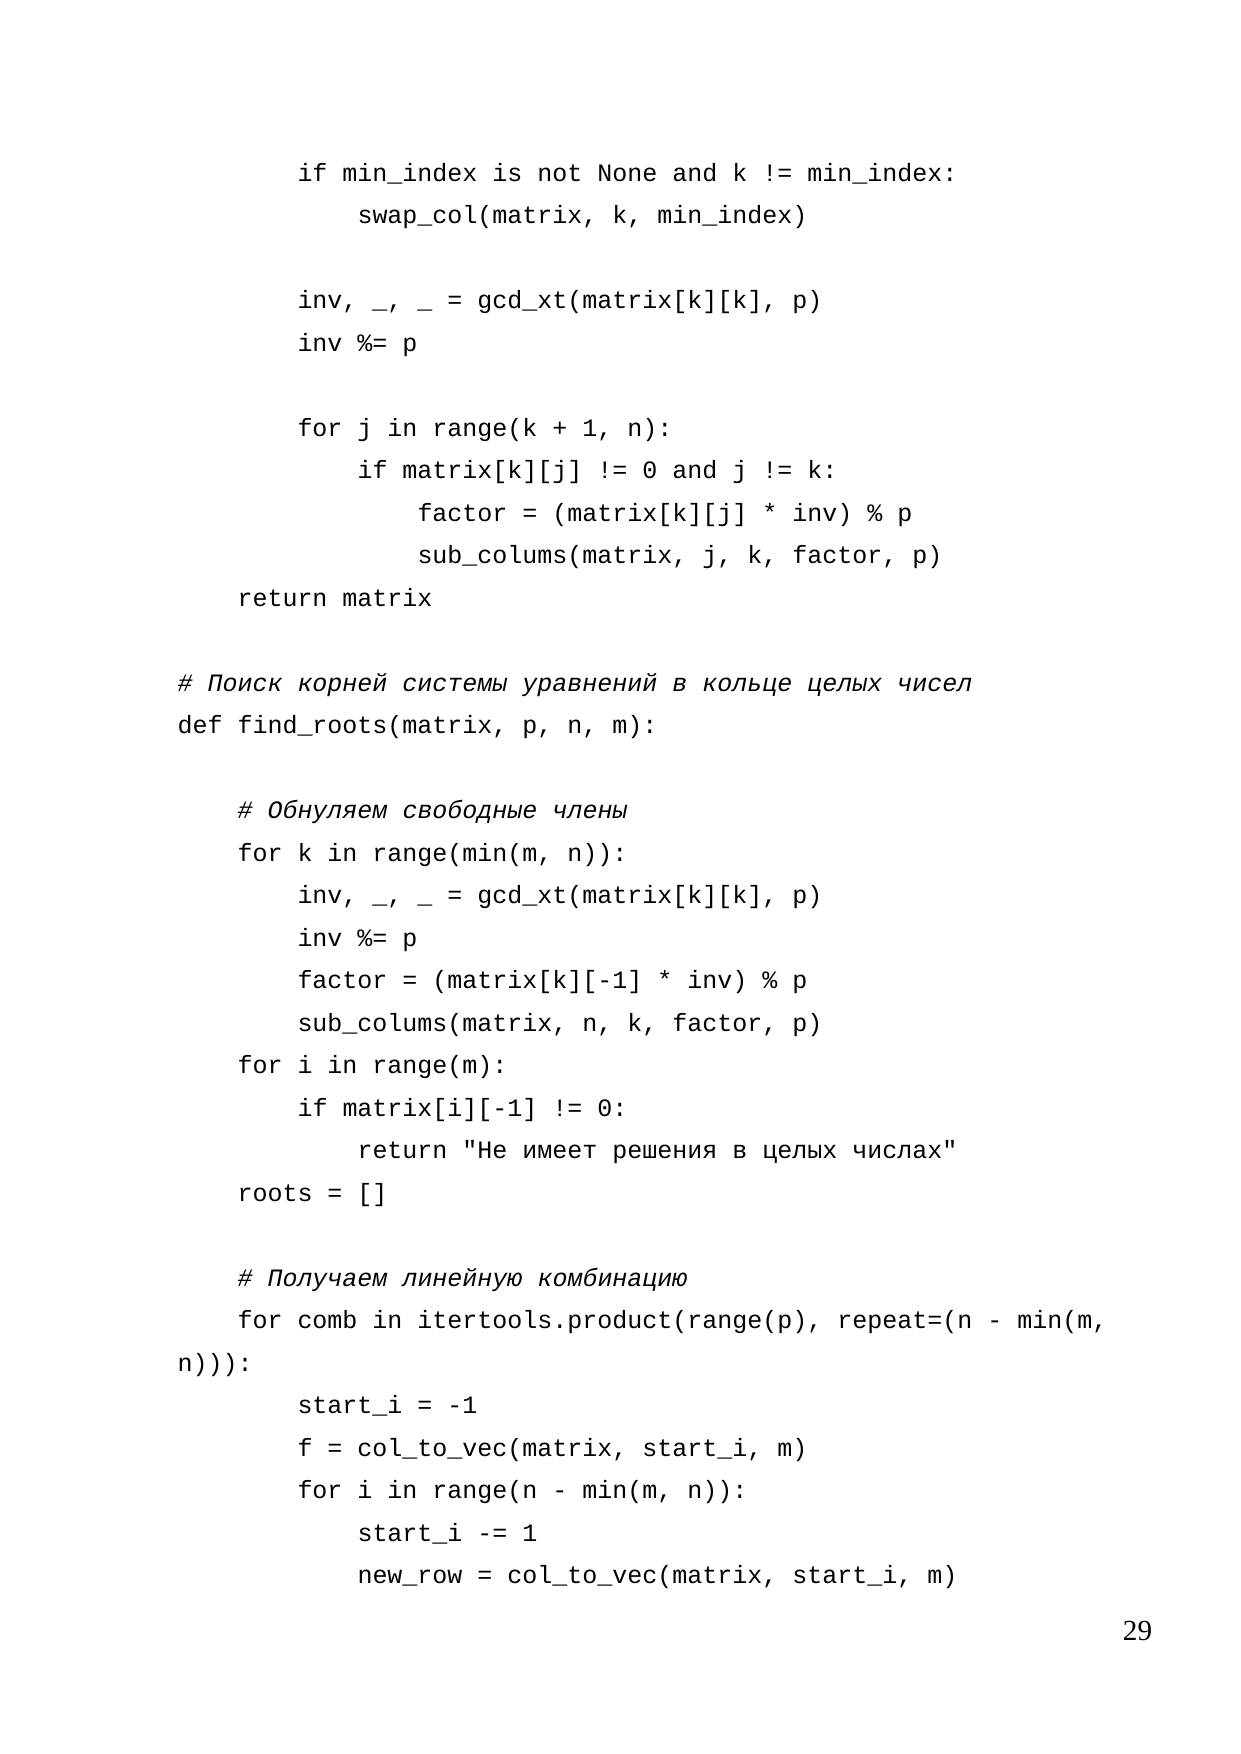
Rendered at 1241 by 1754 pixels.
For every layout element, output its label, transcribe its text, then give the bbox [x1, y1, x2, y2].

text for i in range(n - min(m, n)): [177, 1478, 1152, 1506]
text start_i -= 1 [177, 1521, 1152, 1549]
text for comb in itertools.product(range(p), repeat=(n - min(m, n))): [177, 1308, 1152, 1379]
text inv, _, _ = gcd_xt(matrix[k][k], p) [177, 288, 1152, 316]
text # Получаем линейную комбинацию [177, 1266, 1152, 1294]
text sub_colums(matrix, j, k, factor, p) [177, 543, 1152, 571]
text # Поиск корней системы уравнений в кольце целых чисел [177, 671, 1152, 699]
text swap_col(matrix, k, min_index) [177, 203, 1152, 231]
text inv %= p [177, 331, 1152, 359]
text if matrix[k][j] != 0 and j != k: [177, 458, 1152, 486]
text for k in range(min(m, n)): [177, 841, 1152, 869]
text # Обнуляем свободные члены [177, 798, 1152, 826]
text return matrix [177, 586, 1152, 614]
text def find_roots(matrix, p, n, m): [177, 713, 1152, 741]
text for i in range(m): [177, 1053, 1152, 1081]
text sub_colums(matrix, n, k, factor, p) [177, 1011, 1152, 1039]
text f = col_to_vec(matrix, start_i, m) [177, 1436, 1152, 1464]
text roots = [] [177, 1181, 1152, 1209]
text factor = (matrix[k][j] * inv) % p [177, 501, 1152, 529]
text start_i = -1 [177, 1393, 1152, 1421]
text factor = (matrix[k][-1] * inv) % p [177, 968, 1152, 996]
text inv, _, _ = gcd_xt(matrix[k][k], p) [177, 883, 1152, 911]
text for j in range(k + 1, n): [177, 416, 1152, 444]
text if min_index is not None and k != min_index: [177, 161, 1152, 189]
text inv %= p [177, 926, 1152, 954]
text new_row = col_to_vec(matrix, start_i, m) [177, 1563, 1152, 1591]
text if matrix[i][-1] != 0: [177, 1096, 1152, 1124]
text return "Не имеет решения в целых числах" [177, 1138, 1152, 1166]
